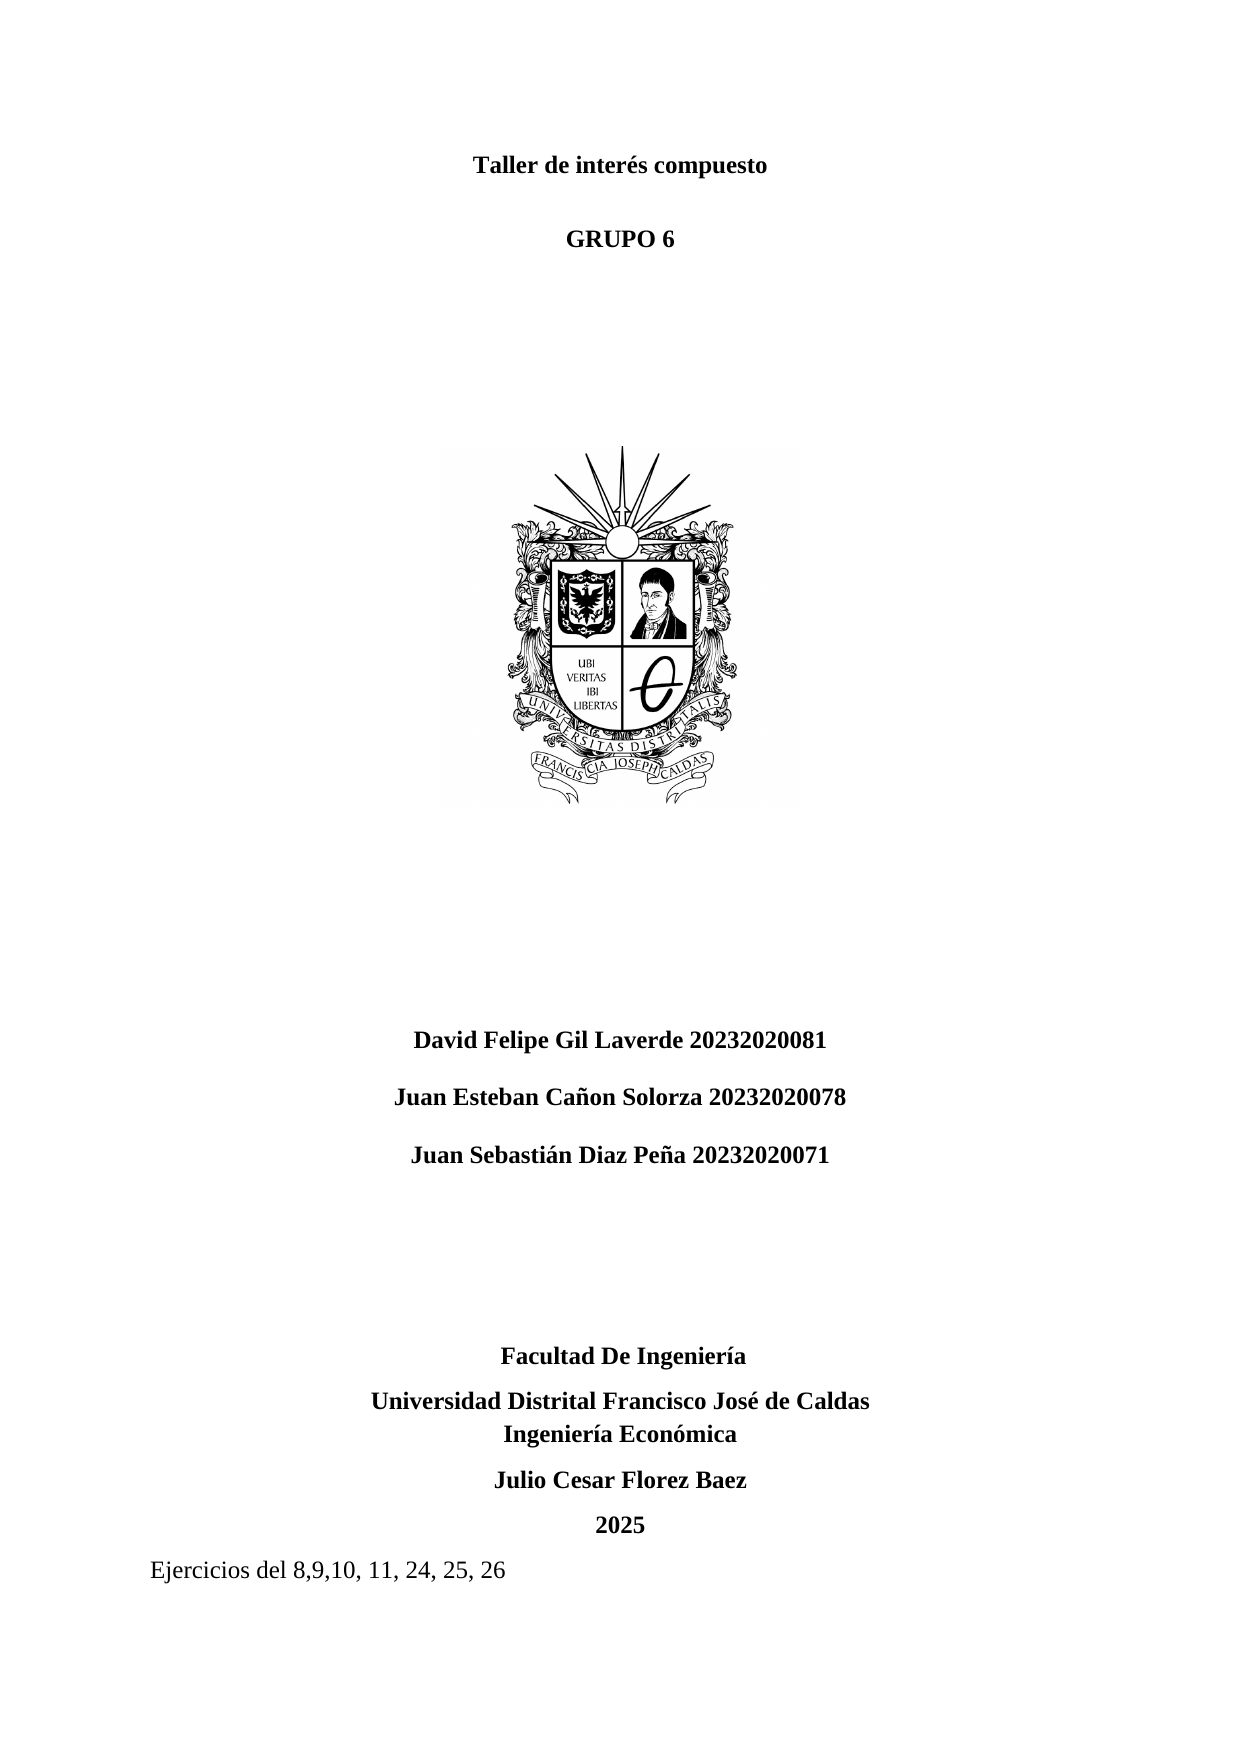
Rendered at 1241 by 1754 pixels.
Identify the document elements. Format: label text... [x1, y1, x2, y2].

text Ingeniería Económica [150, 1419, 1090, 1448]
text Taller de interés compuesto [150, 150, 1090, 179]
picture [439, 446, 801, 807]
text David Felipe Gil Laverde 20232020081 [150, 1025, 1090, 1054]
text 2025 [150, 1510, 1090, 1539]
text GRUPO 6 [150, 224, 1090, 253]
text Julio Cesar Florez Baez [150, 1465, 1090, 1493]
text Universidad Distrital Francisco José de Caldas [150, 1386, 1090, 1415]
text Ejercicios del 8,9,10, 11, 24, 25, 26 [150, 1556, 1090, 1584]
text Facultad De Ingeniería [150, 1341, 1090, 1370]
text Juan Esteban Cañon Solorza 20232020078 [150, 1082, 1090, 1111]
text Juan Sebastián Diaz Peña 20232020071 [150, 1140, 1090, 1169]
